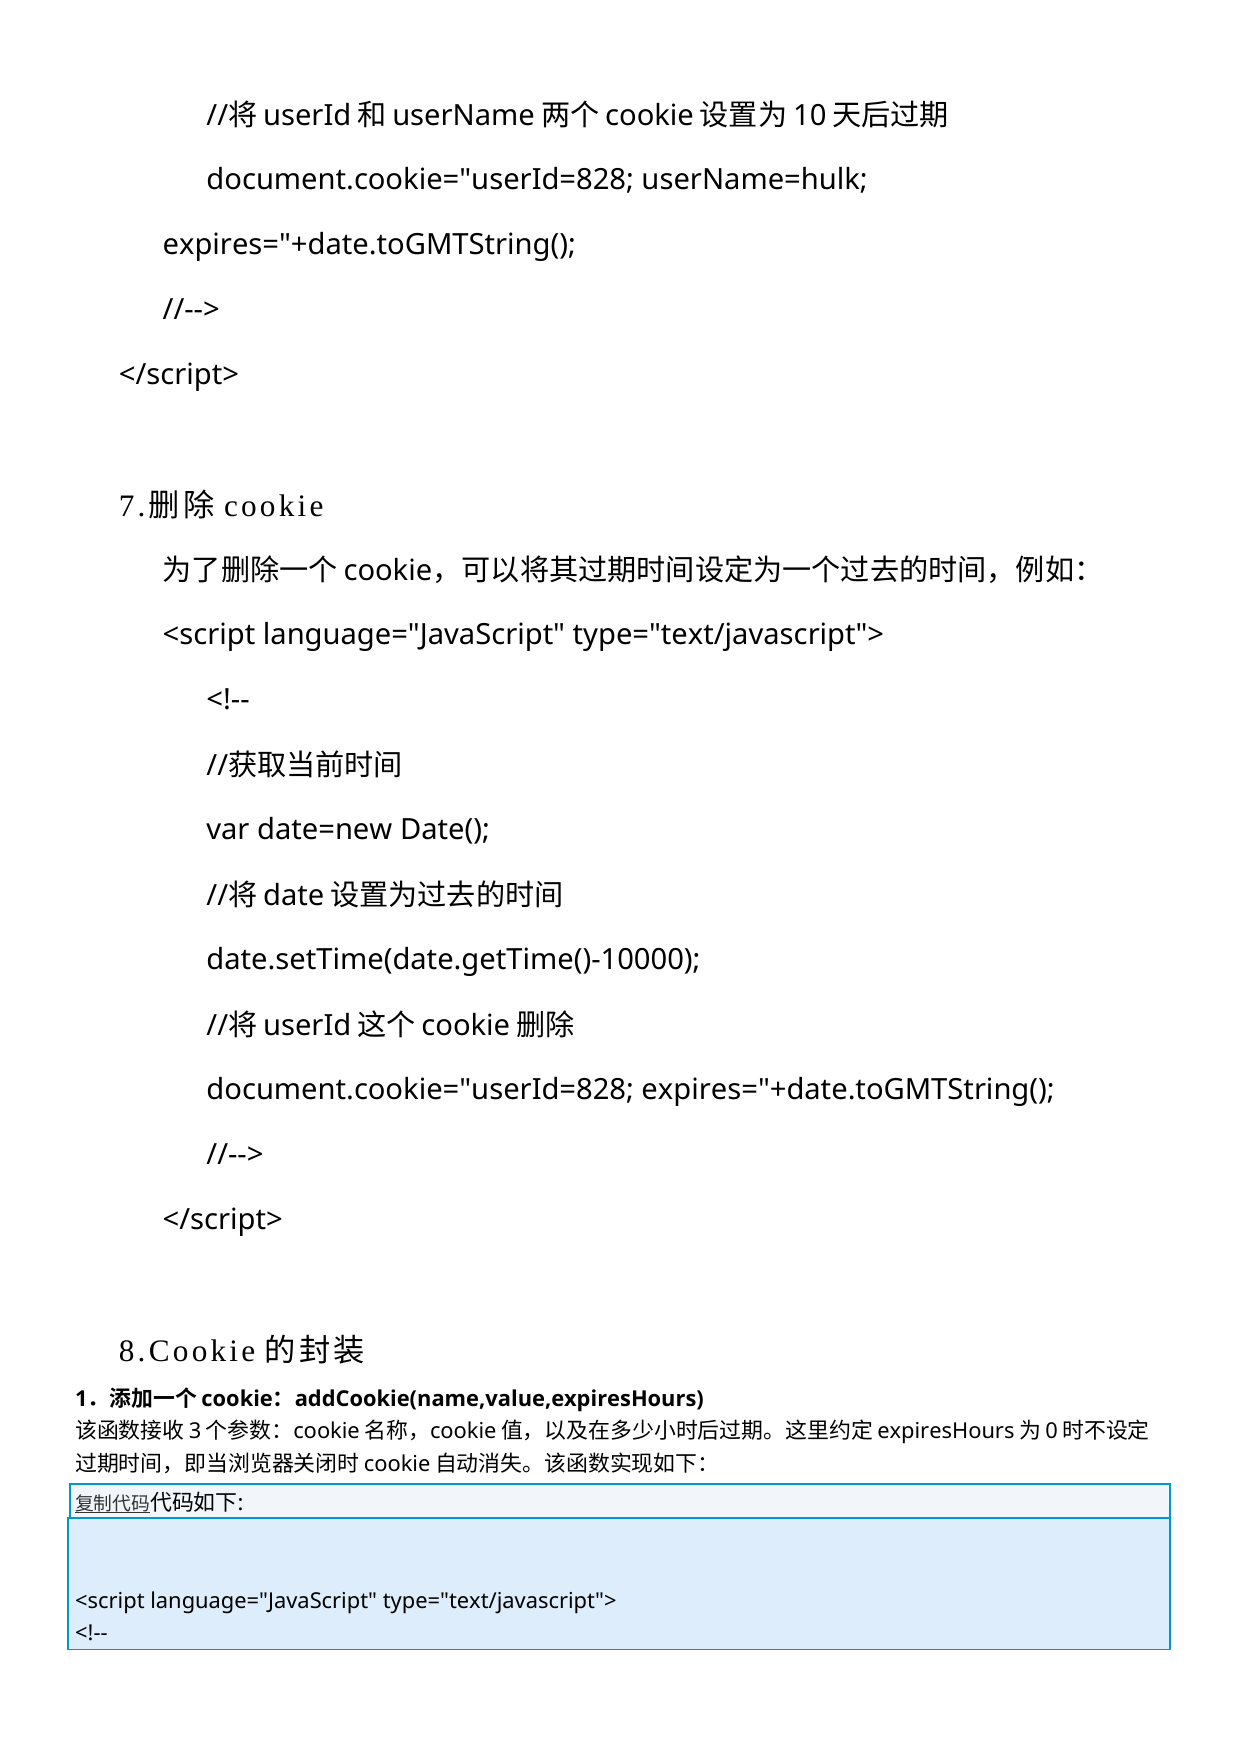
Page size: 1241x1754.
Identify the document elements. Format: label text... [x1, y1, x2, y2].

text 1．添加一个cookie：addCookie(name,value,expiresHours) 该函数接收3个参数：cookie名称，cookie值，以及在多少小时后过期。这里约定expiresHours为0时不设定过期时间，即当浏览器关闭时cookie自动消失。该函数实现如下： [75, 1381, 1165, 1478]
text <script language="JavaScript" type="text/javascript"> <!-- //获取当前时间 var date=new Date(); //将date设置为过去的时间 date.setTime(date.getTime()-10000); //将userId这个cookie删除 document.cookie="userId=828; expires="+date.toGMTString(); //--> </script> [119, 601, 1165, 1251]
text 复制代码代码如下: [71, 1485, 1169, 1517]
text 为了删除一个cookie，可以将其过期时间设定为一个过去的时间，例如： [119, 536, 1165, 601]
list 删除cookie [75, 471, 1165, 536]
list Cookie的封装 [75, 1316, 1165, 1381]
text expires="+date.toGMTString(); //--> </script> [119, 211, 1165, 406]
